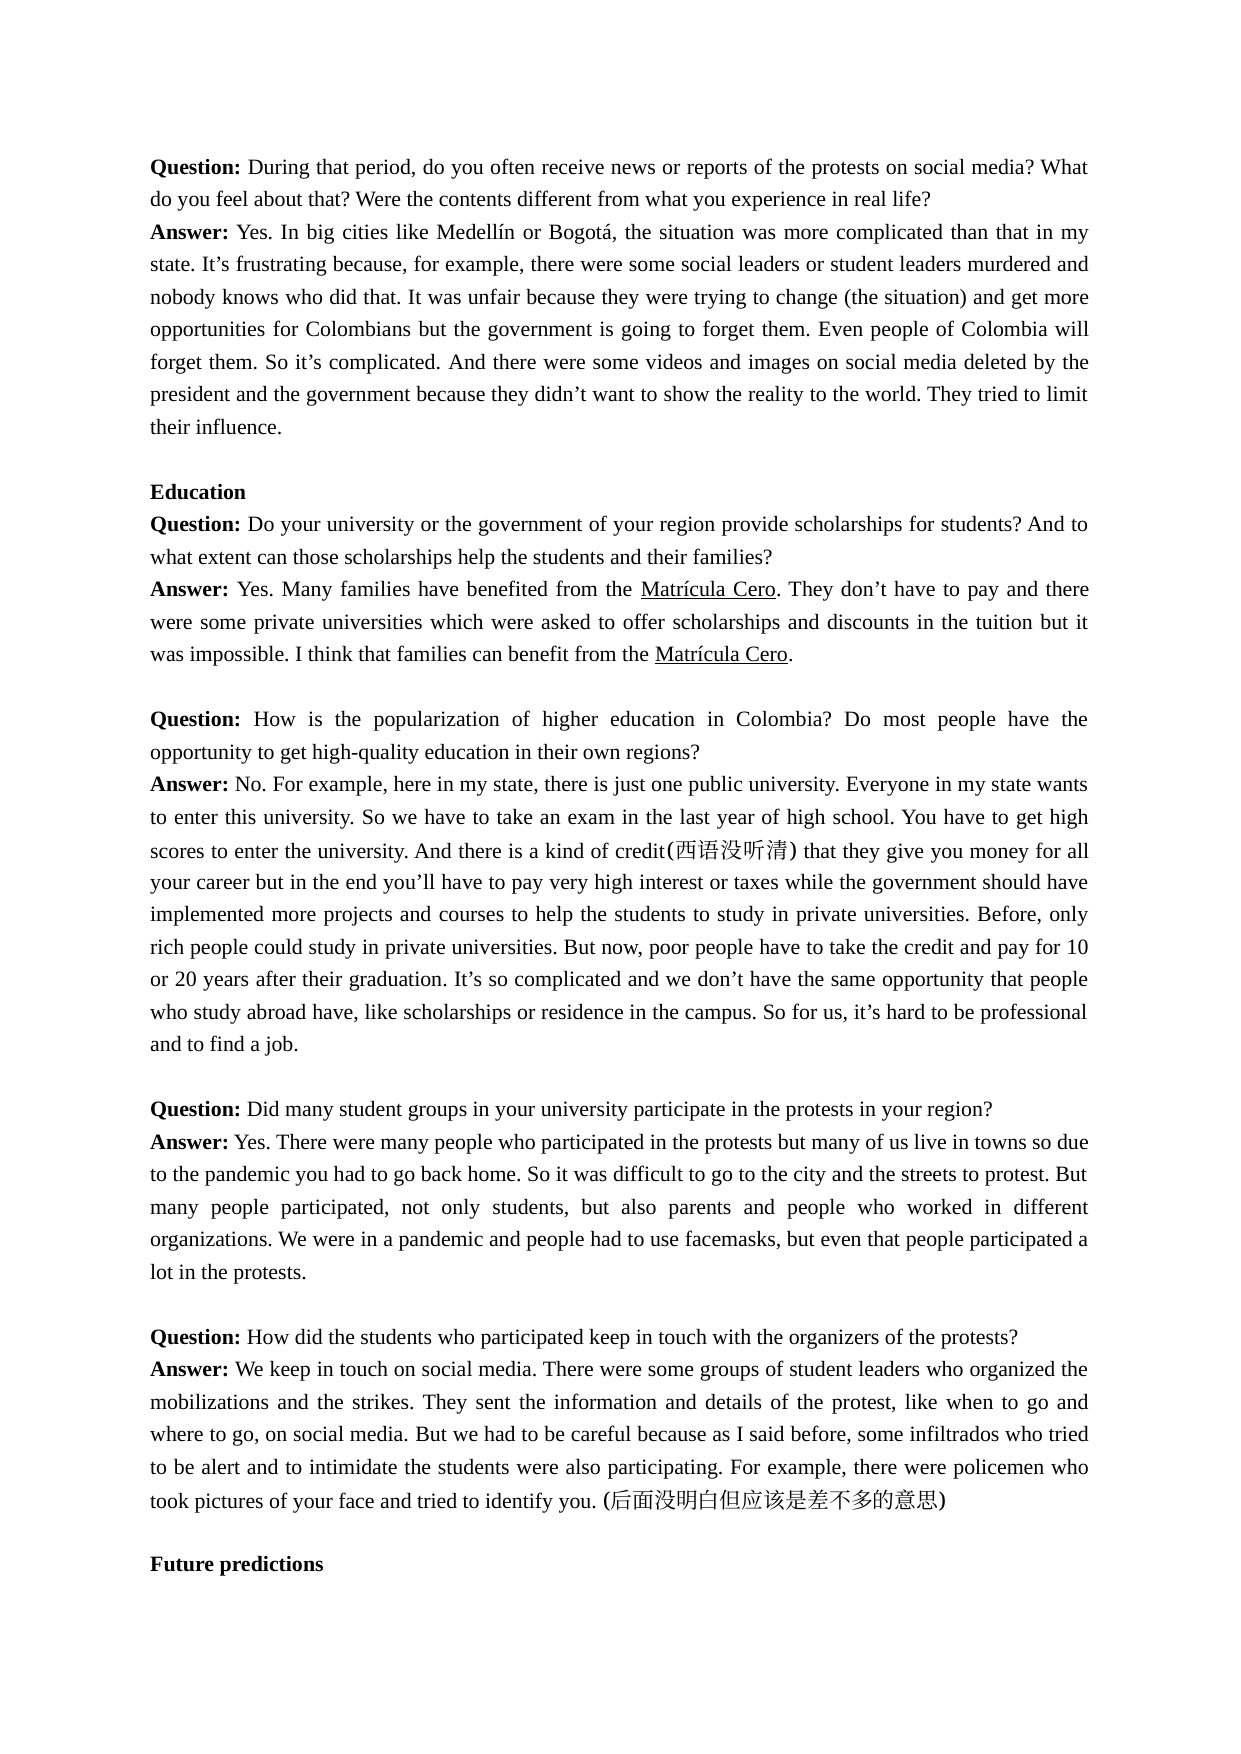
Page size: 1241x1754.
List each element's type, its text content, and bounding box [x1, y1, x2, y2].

text Question: Do your university or the government of your region provide scholarships for students? And to what extent can those scholarships help the students and their families? [150, 507, 1090, 572]
text Education [150, 475, 1090, 507]
text Answer: Yes. In big cities like Medellín or Bogotá, the situation was more complicated than that in my state. It’s frustrating because, for example, there were some social leaders or student leaders murdered and nobody knows who did that. It was unfair because they were trying to change (the situation) and get more opportunities for Colombians but the government is going to forget them. Even people of Colombia will forget them. So it’s complicated. And there were some videos and images on social media deleted by the president and the government because they didn’t want to show the reality to the world. They tried to limit their influence. [150, 215, 1090, 442]
text Question: During that period, do you often receive news or reports of the protests on social media? What do you feel about that? Were the contents different from what you experience in real life? [150, 150, 1090, 215]
text Answer: No. For example, here in my state, there is just one public university. Everyone in my state wants to enter this university. So we have to take an exam in the last year of high school. You have to get high scores to enter the university. And there is a kind of credit(西语没听清) that they give you money for all your career but in the end you’ll have to pay very high interest or taxes while the government should have implemented more projects and courses to help the students to study in private universities. Before, only rich people could study in private universities. But now, poor people have to take the credit and pay for 10 or 20 years after their graduation. It’s so complicated and we don’t have the same opportunity that people who study abroad have, like scholarships or residence in the campus. So for us, it’s hard to be professional and to find a job. [150, 767, 1090, 1060]
text Answer: Yes. Many families have benefited from the Matrícula Cero. They don’t have to pay and there were some private universities which were asked to offer scholarships and discounts in the tuition but it was impossible. I think that families can benefit from the Matrícula Cero. [150, 572, 1090, 670]
text Question: How did the students who participated keep in touch with the organizers of the protests? [150, 1320, 1090, 1352]
text Answer: We keep in touch on social media. There were some groups of student leaders who organized the mobilizations and the strikes. They sent the information and details of the protest, like when to go and where to go, on social media. But we had to be careful because as I said before, some infiltrados who tried to be alert and to intimidate the students were also participating. For example, there were policemen who took pictures of your face and tried to identify you. (后面没明白但应该是差不多的意思) [150, 1352, 1090, 1515]
text Future predictions [150, 1547, 1090, 1580]
text Question: How is the popularization of higher education in Colombia? Do most people have the opportunity to get high-quality education in their own regions? [150, 702, 1090, 767]
text Question: Did many student groups in your university participate in the protests in your region? [150, 1092, 1090, 1125]
text Answer: Yes. There were many people who participated in the protests but many of us live in towns so due to the pandemic you had to go back home. So it was difficult to go to the city and the streets to protest. But many people participated, not only students, but also parents and people who worked in different organizations. We were in a pandemic and people had to use facemasks, but even that people participated a lot in the protests. [150, 1125, 1090, 1287]
